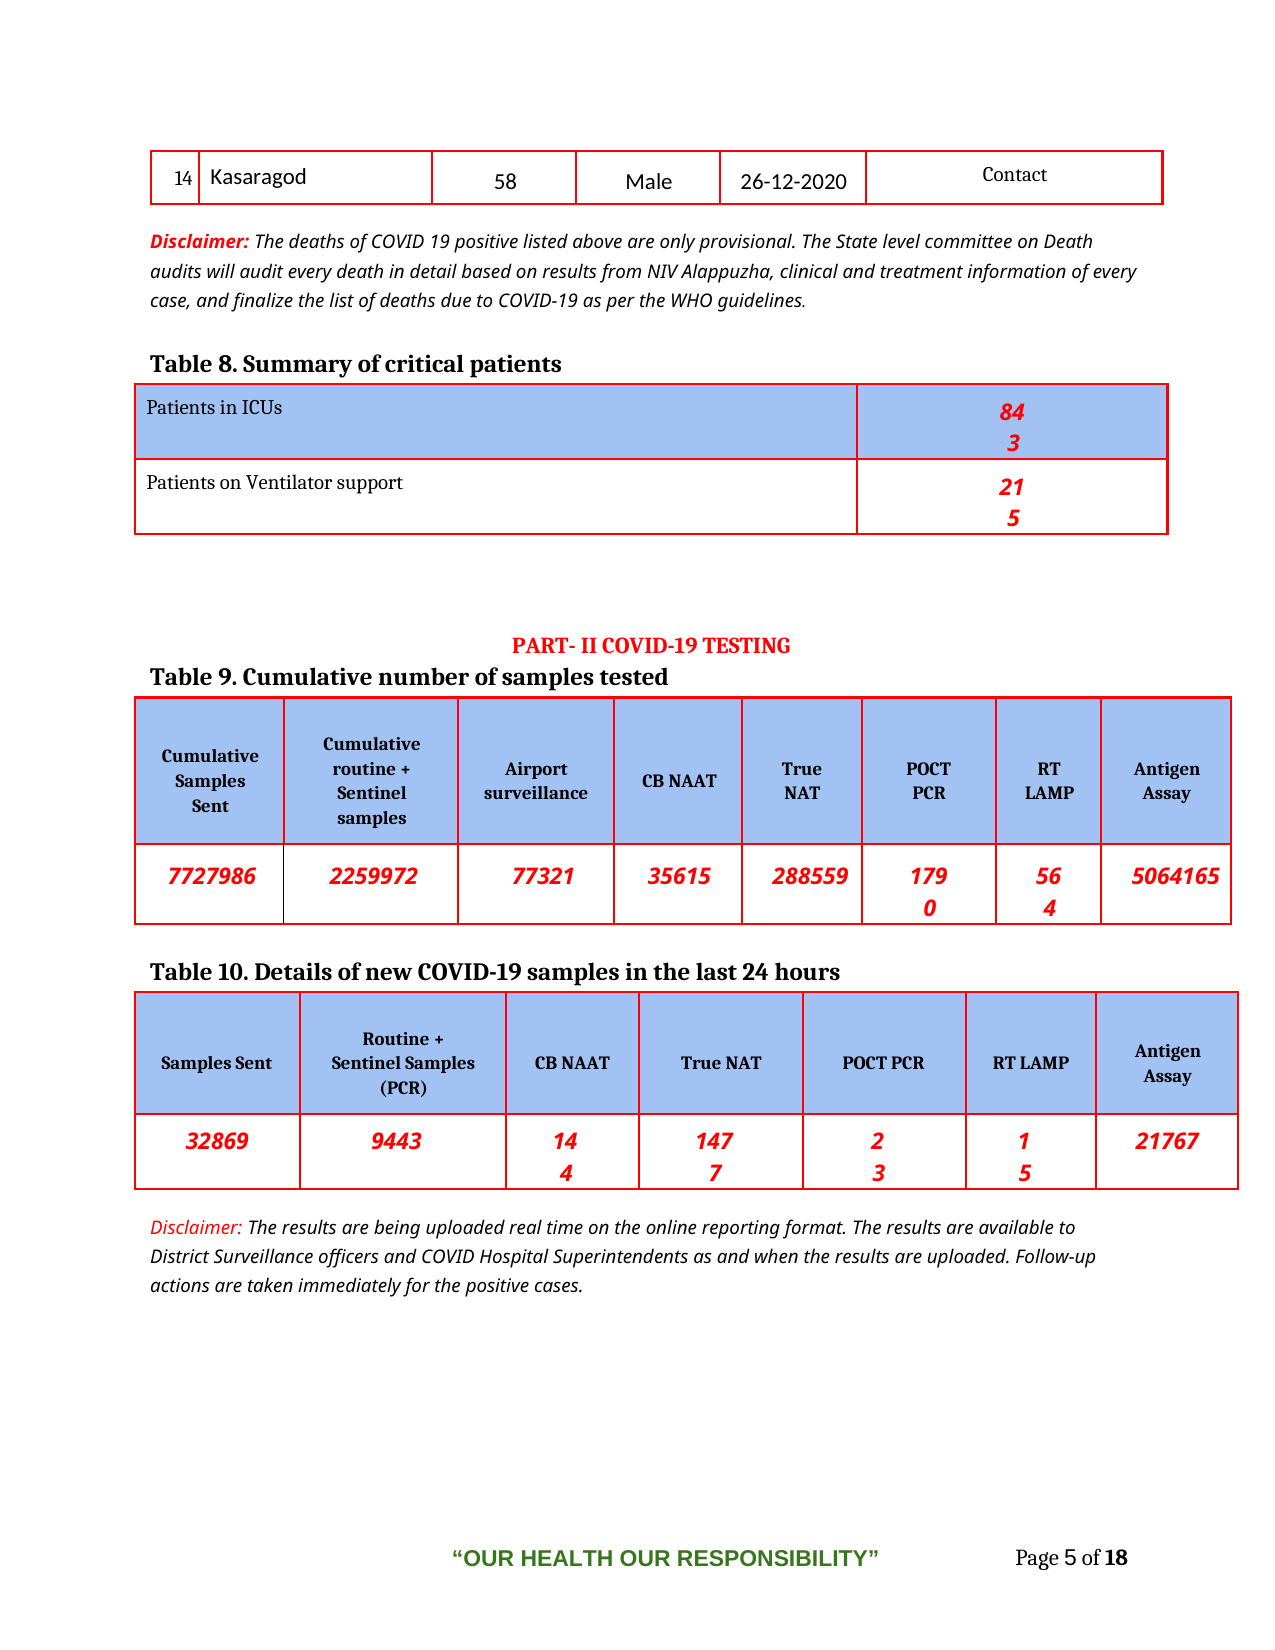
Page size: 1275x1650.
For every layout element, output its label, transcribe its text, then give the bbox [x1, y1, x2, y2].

table_header Samples Sent [136, 993, 299, 1113]
text PART- II COVID-19 TESTING [394, 633, 908, 659]
table_header Antigen Assay [1102, 699, 1230, 843]
table_header POCT PCR [804, 993, 965, 1113]
table_cell 2259972 [284, 845, 457, 923]
table_header Patients in ICUs [136, 385, 856, 458]
table_cell 5064165 [1102, 845, 1230, 923]
table_cell 32869 [136, 1115, 299, 1188]
table_header Antigen Assay [1097, 993, 1237, 1113]
table_header Airport surveillance [459, 699, 613, 843]
table_header Cumulative Samples Sent [136, 699, 283, 843]
table_header POCT PCR [863, 699, 995, 843]
table_header CB NAAT [615, 699, 741, 843]
table_header CB NAAT [507, 993, 638, 1113]
table_header True NAT [640, 993, 802, 1113]
text Table 10. Details of new COVID-19 samples in the last 24 hours [150, 958, 1252, 987]
table_cell 1477 [640, 1115, 802, 1188]
table_cell 9443 [301, 1115, 505, 1188]
table_header RT LAMP [997, 699, 1100, 843]
text Table 8. Summary of critical patients [150, 350, 1252, 379]
table_cell 15 [967, 1115, 1095, 1188]
table_header Contact [867, 152, 1161, 203]
table_header Kasaragod [200, 152, 431, 203]
table_header 26-12-2020 [721, 152, 865, 203]
table_header Cumulative routine + Sentinel samples [285, 699, 457, 843]
table_header Routine + Sentinel Samples (PCR) [301, 993, 505, 1113]
table_cell 21767 [1097, 1115, 1237, 1188]
table_cell 288559 [743, 845, 861, 923]
table_header Male [577, 152, 719, 203]
table_header RT LAMP [967, 993, 1095, 1113]
text Table 9. Cumulative number of samples tested [150, 663, 1252, 692]
table_cell 23 [804, 1115, 965, 1188]
table_header 14 [152, 152, 198, 203]
table_cell 564 [997, 845, 1100, 923]
text Disclaimer: The results are being uploaded real time on the online reporting format. The results are available to District Surveillance officers and COVID Hospital Superintendents as and when the results are uploaded. Follow-up actions are taken immediately for the positive cases. [150, 1214, 1099, 1298]
table_cell 144 [507, 1115, 638, 1188]
table_cell 215 [858, 460, 1166, 533]
table_header 843 [858, 385, 1166, 458]
table_cell 35615 [615, 845, 741, 923]
table_cell 77321 [459, 845, 613, 923]
table_cell 1790 [863, 845, 995, 923]
table_cell 7727986 [136, 845, 283, 923]
text Disclaimer: The deaths of COVID 19 positive listed above are only provisional. The State level committee on Death audits will audit every death in detail based on results from NIV Alappuzha, clinical and treatment information of every case, and finalize the list of deaths due to COVID-19 as per the WHO guidelines. [150, 229, 1137, 313]
table_header 58 [433, 152, 575, 203]
table_cell Patients on Ventilator support [136, 460, 856, 533]
table_header True NAT [743, 699, 861, 843]
